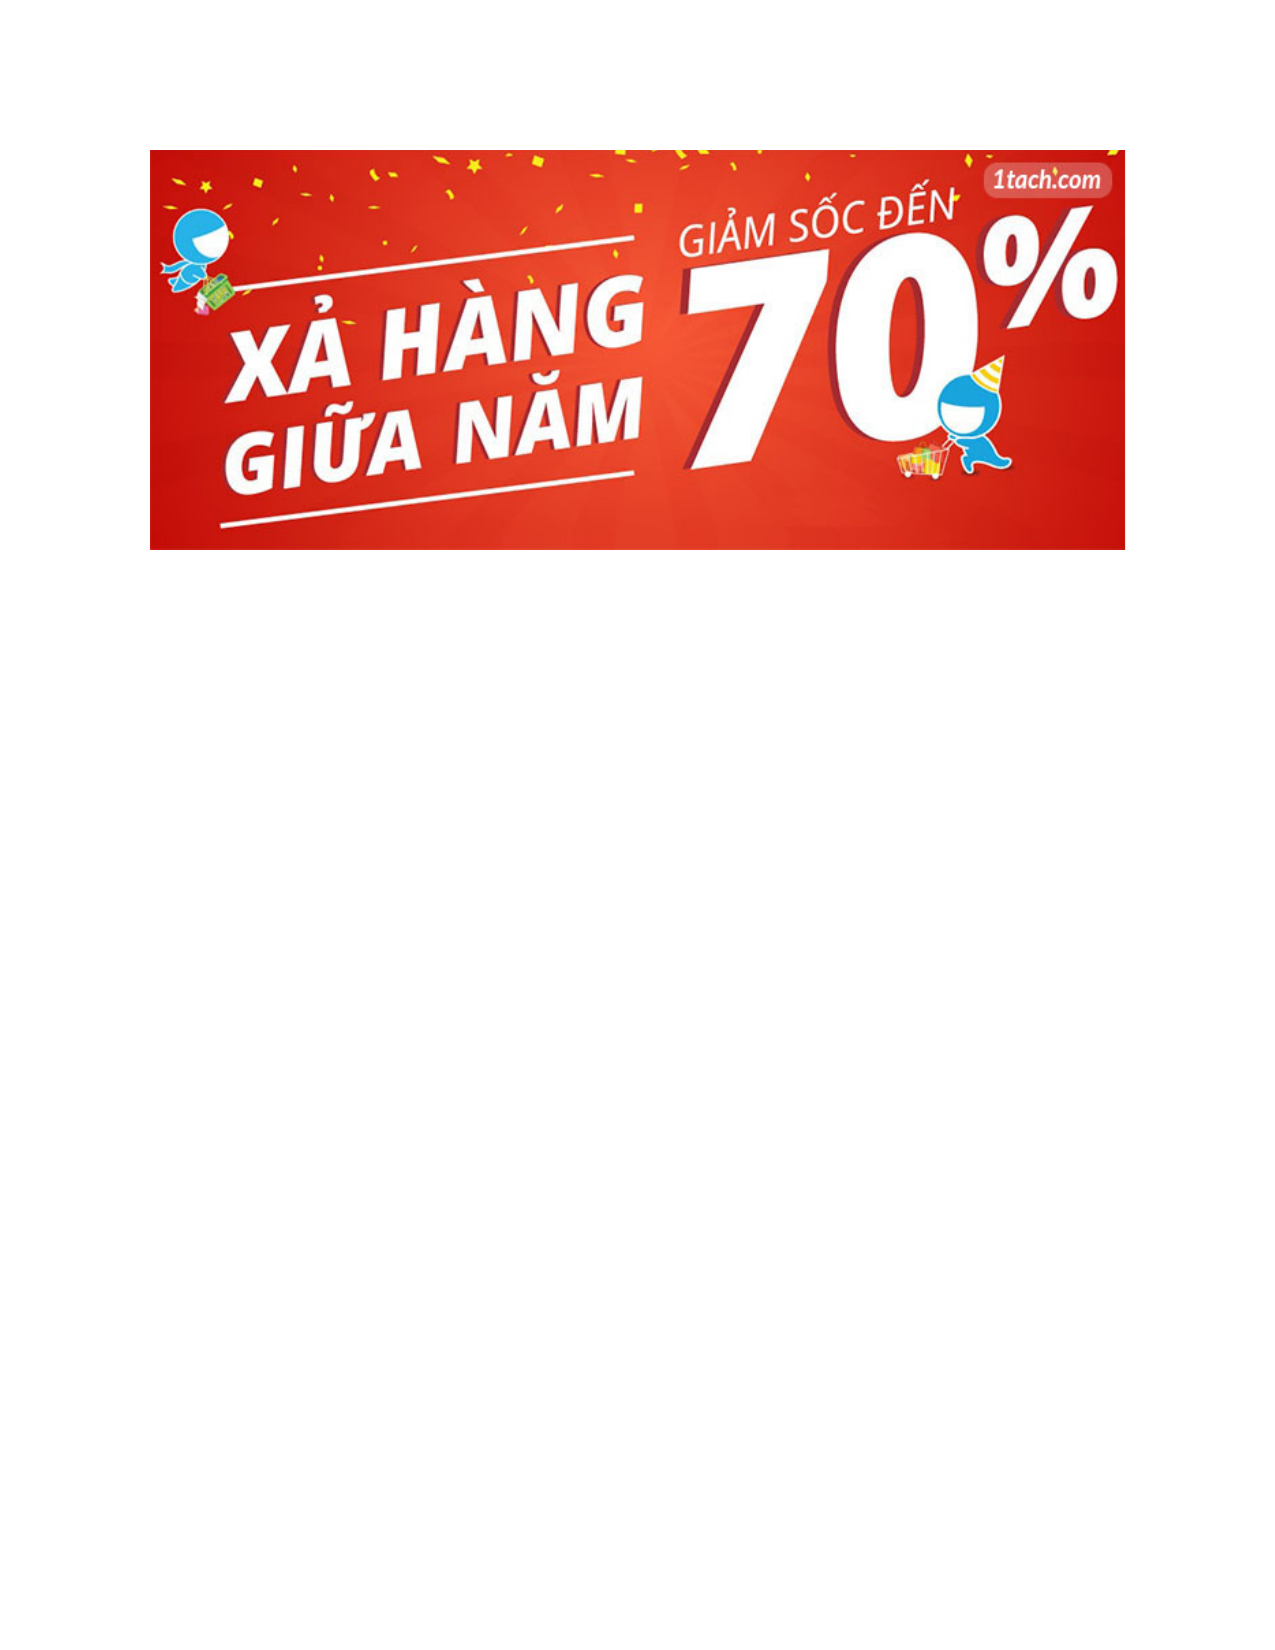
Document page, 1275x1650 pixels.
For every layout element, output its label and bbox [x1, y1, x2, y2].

picture [150, 150, 1125, 550]
